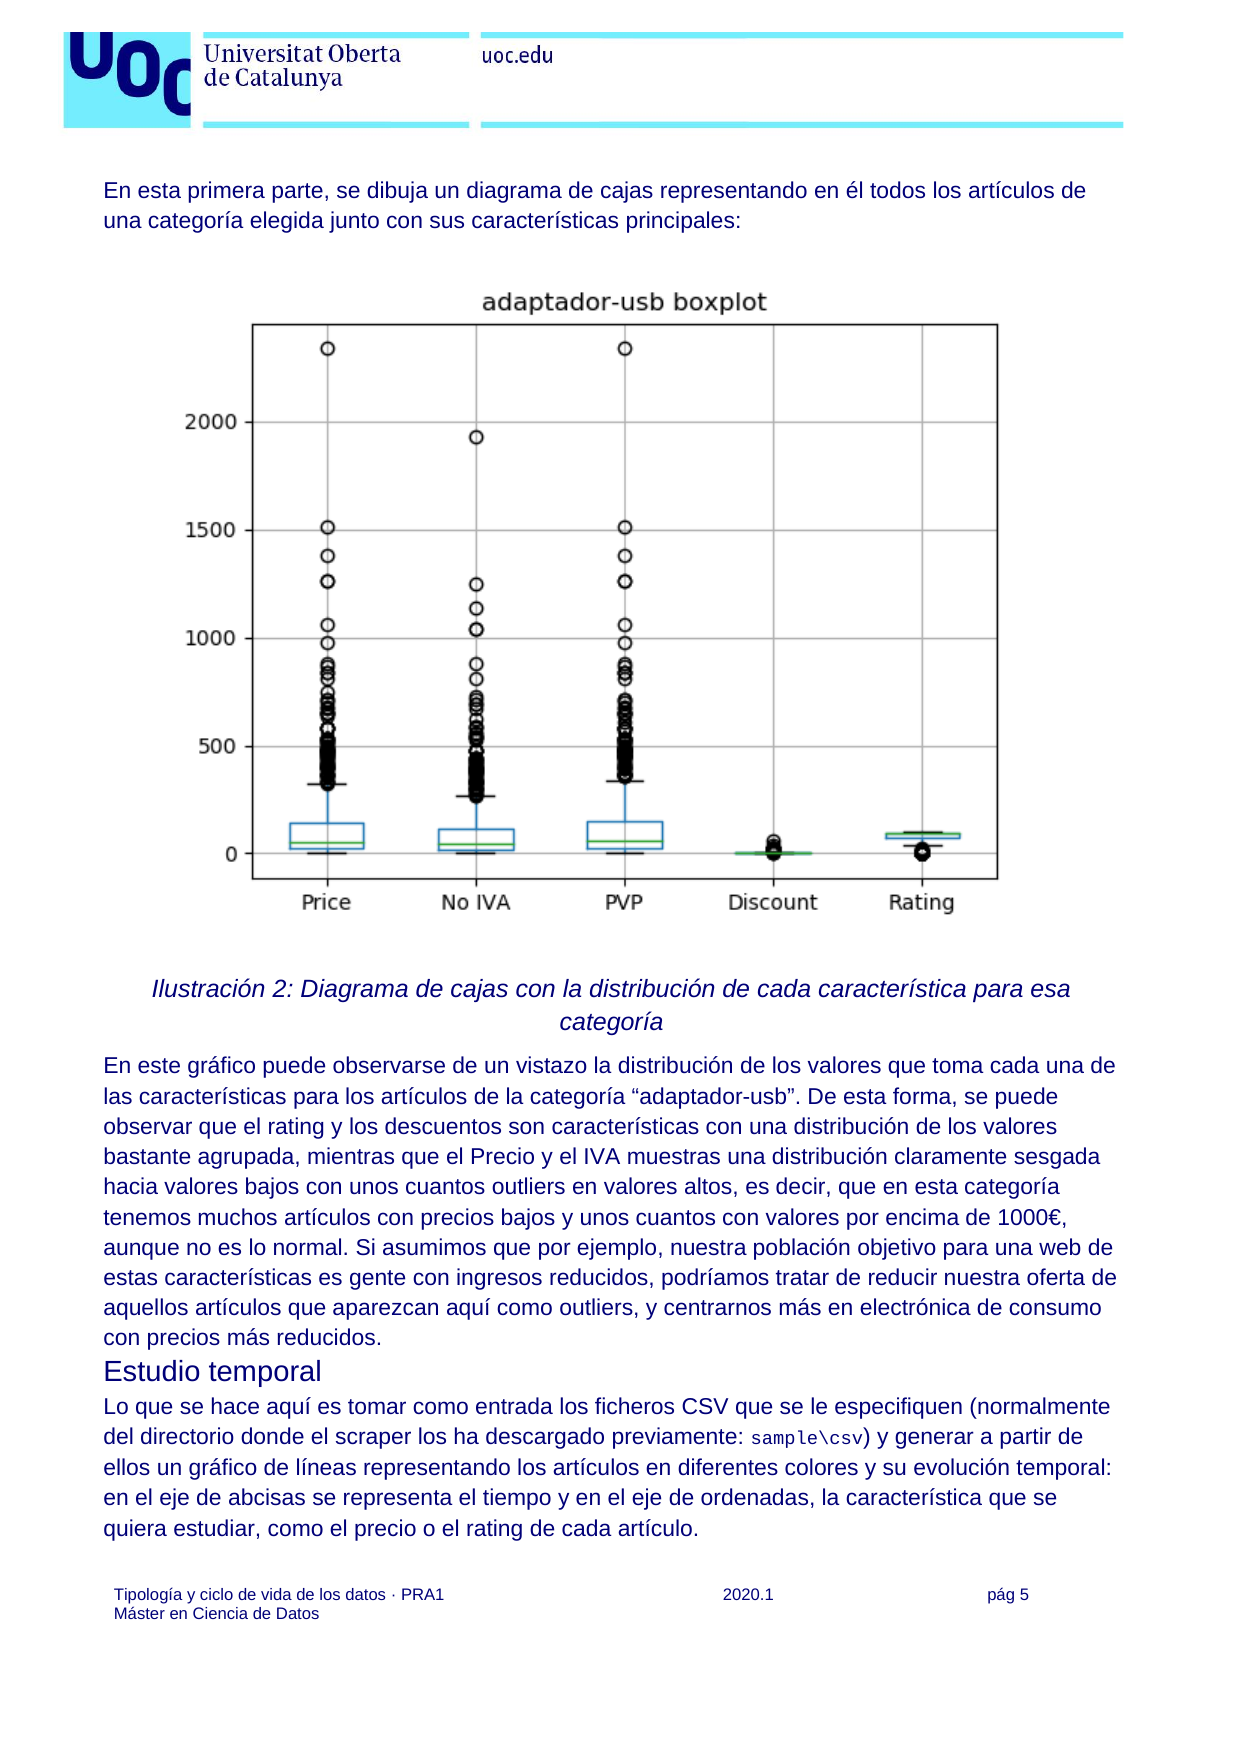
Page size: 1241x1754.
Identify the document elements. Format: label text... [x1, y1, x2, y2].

picture [57, 32, 1124, 136]
subtitle Estudio temporal [103, 1354, 1122, 1388]
picture [132, 237, 1093, 958]
text Ilustración 2: Diagrama de cajas con la distribución de cada característica para esa categoría [103, 974, 1122, 1036]
text En este gráfico puede observarse de un vistazo la distribución de los valores que toma cada una de las características para los artículos de la categoría “adaptador-usb”. De esta forma, se puede observar que el rating y los descuentos son características con una distribución de los valores bastante agrupada, mientras que el Precio y el IVA muestras una distribución claramente sesgada hacia valores bajos con unos cuantos outliers en valores altos, es decir, que en esta categoría tenemos muchos artículos con precios bajos y unos cuantos con valores por encima de 1000€, aunque no es lo normal. Si asumimos que por ejemplo, nuestra población objetivo para una web de estas características es gente con ingresos reducidos, podríamos tratar de reducir nuestra oferta de aquellos artículos que aparezcan aquí como outliers, y centrarnos más en electrónica de consumo con precios más reducidos. [103, 1052, 1122, 1351]
